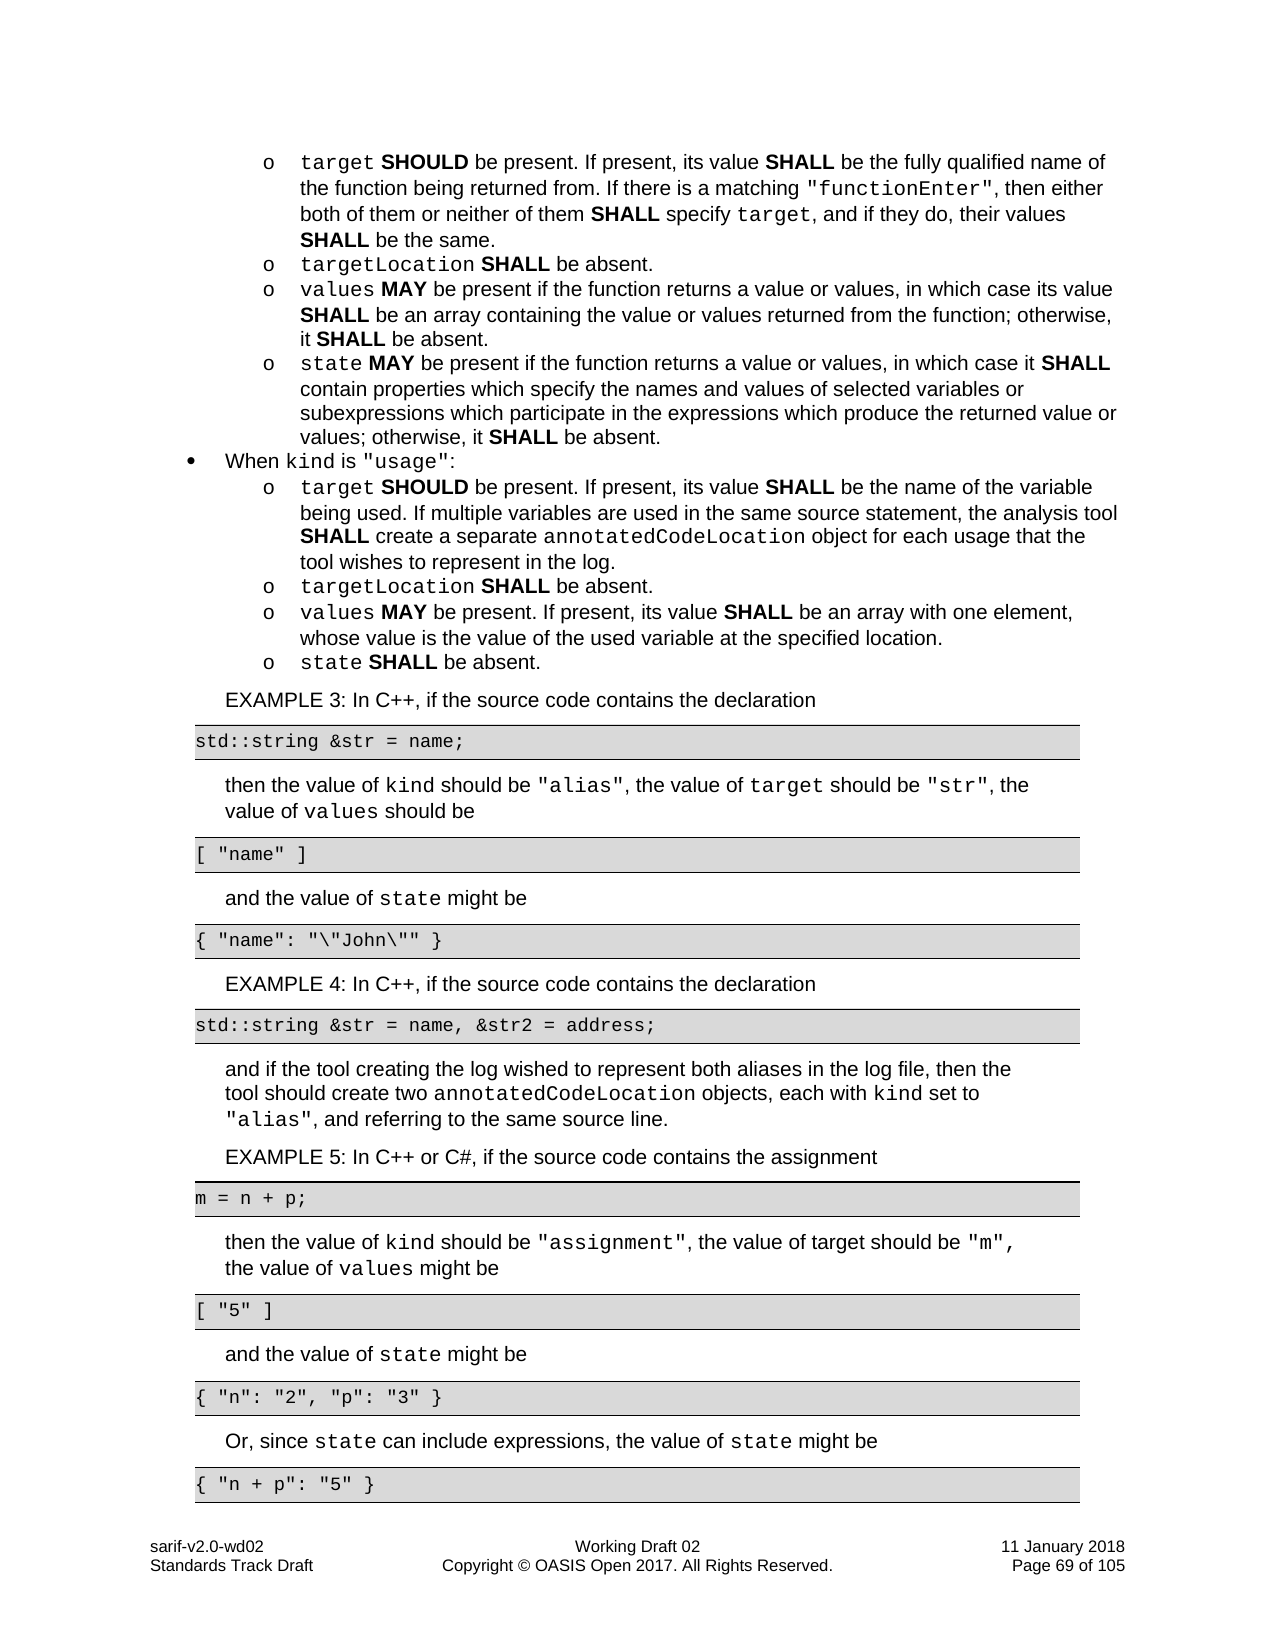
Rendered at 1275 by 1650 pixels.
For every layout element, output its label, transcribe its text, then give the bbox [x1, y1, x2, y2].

text std::string &str = name, &str2 = address; [195, 1010, 1080, 1043]
text and if the tool creating the log wished to represent both aliases in the log file, then the tool should create two annotatedCodeLocation objects, each with kind set to "alias", and referring to the same source line. [225, 1057, 1050, 1132]
text EXAMPLE 5: In C++ or C#, if the source code contains the assignment [225, 1145, 1050, 1169]
text and the value of state might be [225, 1342, 1050, 1368]
text then the value of kind should be "alias", the value of target should be "str", the value of values should be [225, 773, 1050, 824]
text EXAMPLE 3: In C++, if the source code contains the declaration [225, 688, 1050, 712]
text [ "name" ] [195, 838, 1080, 872]
list targetLocation SHALL be absent. [262, 251, 1125, 277]
text Or, since state can include expressions, the value of state might be [225, 1429, 1050, 1455]
text [ "5" ] [195, 1295, 1080, 1329]
text { "name": "\"John\"" } [195, 925, 1080, 958]
text std::string &str = name; [195, 726, 1080, 759]
list target SHOULD be present. If present, its value SHALL be the name of the variable being used. If multiple variables are used in the same source statement, the analysis tool SHALL create a separate annotatedCodeLocation object for each usage that the tool wishes to represent in the log. [262, 474, 1125, 574]
text then the value of kind should be "assignment", the value of target should be "m", the value of values might be [225, 1230, 1050, 1281]
list values MAY be present. If present, its value SHALL be an array with one element, whose value is the value of the used variable at the specified location. [262, 600, 1125, 650]
text m = n + p; [195, 1183, 1080, 1216]
list state MAY be present if the function returns a value or values, in which case it SHALL contain properties which specify the names and values of selected variables or subexpressions which participate in the expressions which produce the returned value or values; otherwise, it SHALL be absent. [262, 351, 1125, 449]
text EXAMPLE 4: In C++, if the source code contains the declaration [225, 972, 1050, 996]
text { "n": "2", "p": "3" } [195, 1382, 1080, 1415]
list targetLocation SHALL be absent. [262, 574, 1125, 600]
list When kind is "usage": [187, 449, 1125, 474]
text { "n + p": "5" } [195, 1468, 1080, 1502]
list state SHALL be absent. [262, 650, 1125, 676]
text and the value of state might be [225, 885, 1050, 911]
